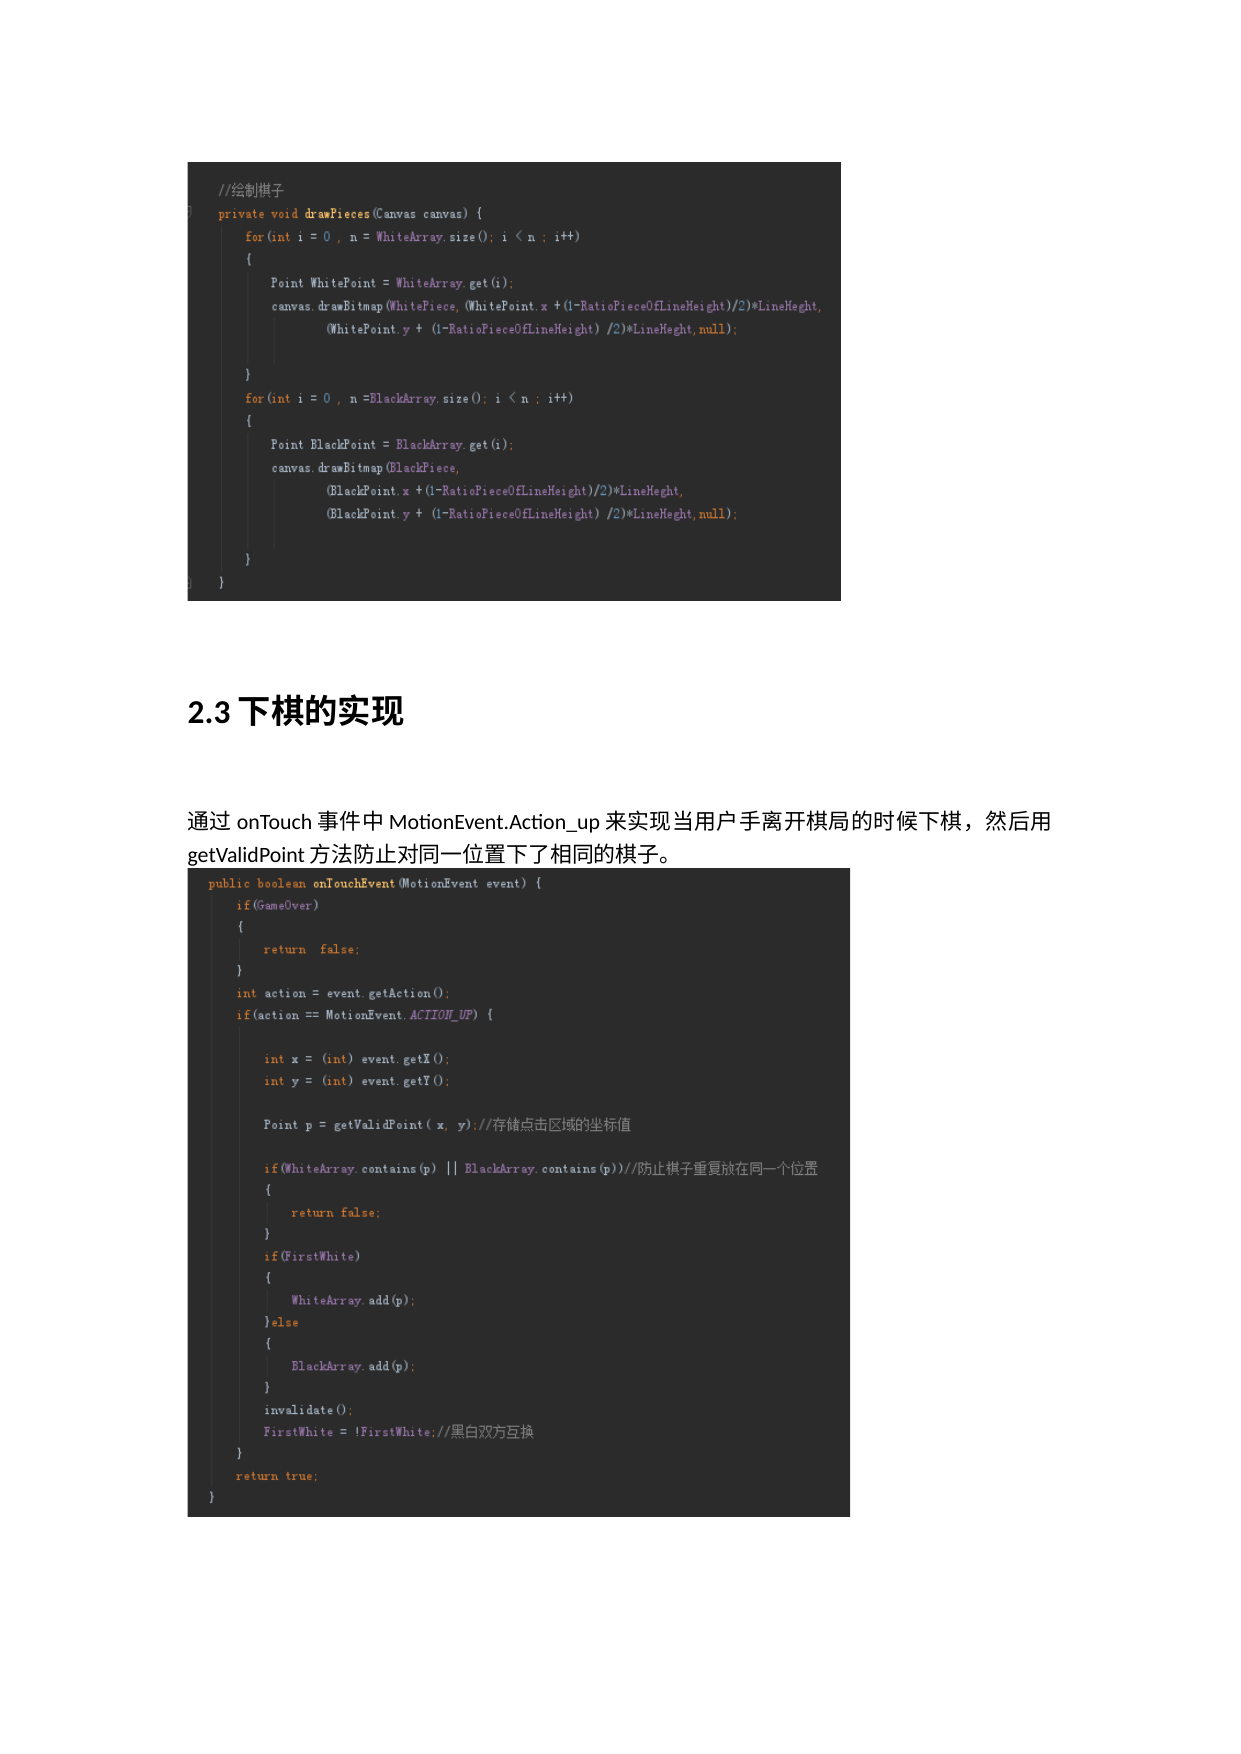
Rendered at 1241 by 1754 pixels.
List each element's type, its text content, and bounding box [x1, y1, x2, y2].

picture [187, 868, 851, 1517]
subtitle 2.3 下棋的实现 [187, 677, 1053, 742]
picture [187, 162, 841, 601]
text 通过onTouch事件中MotionEvent.Action_up来实现当用户手离开棋局的时候下棋，然后用getValidPoint方法防止对同一位置下了相同的棋子。 [187, 804, 1053, 869]
